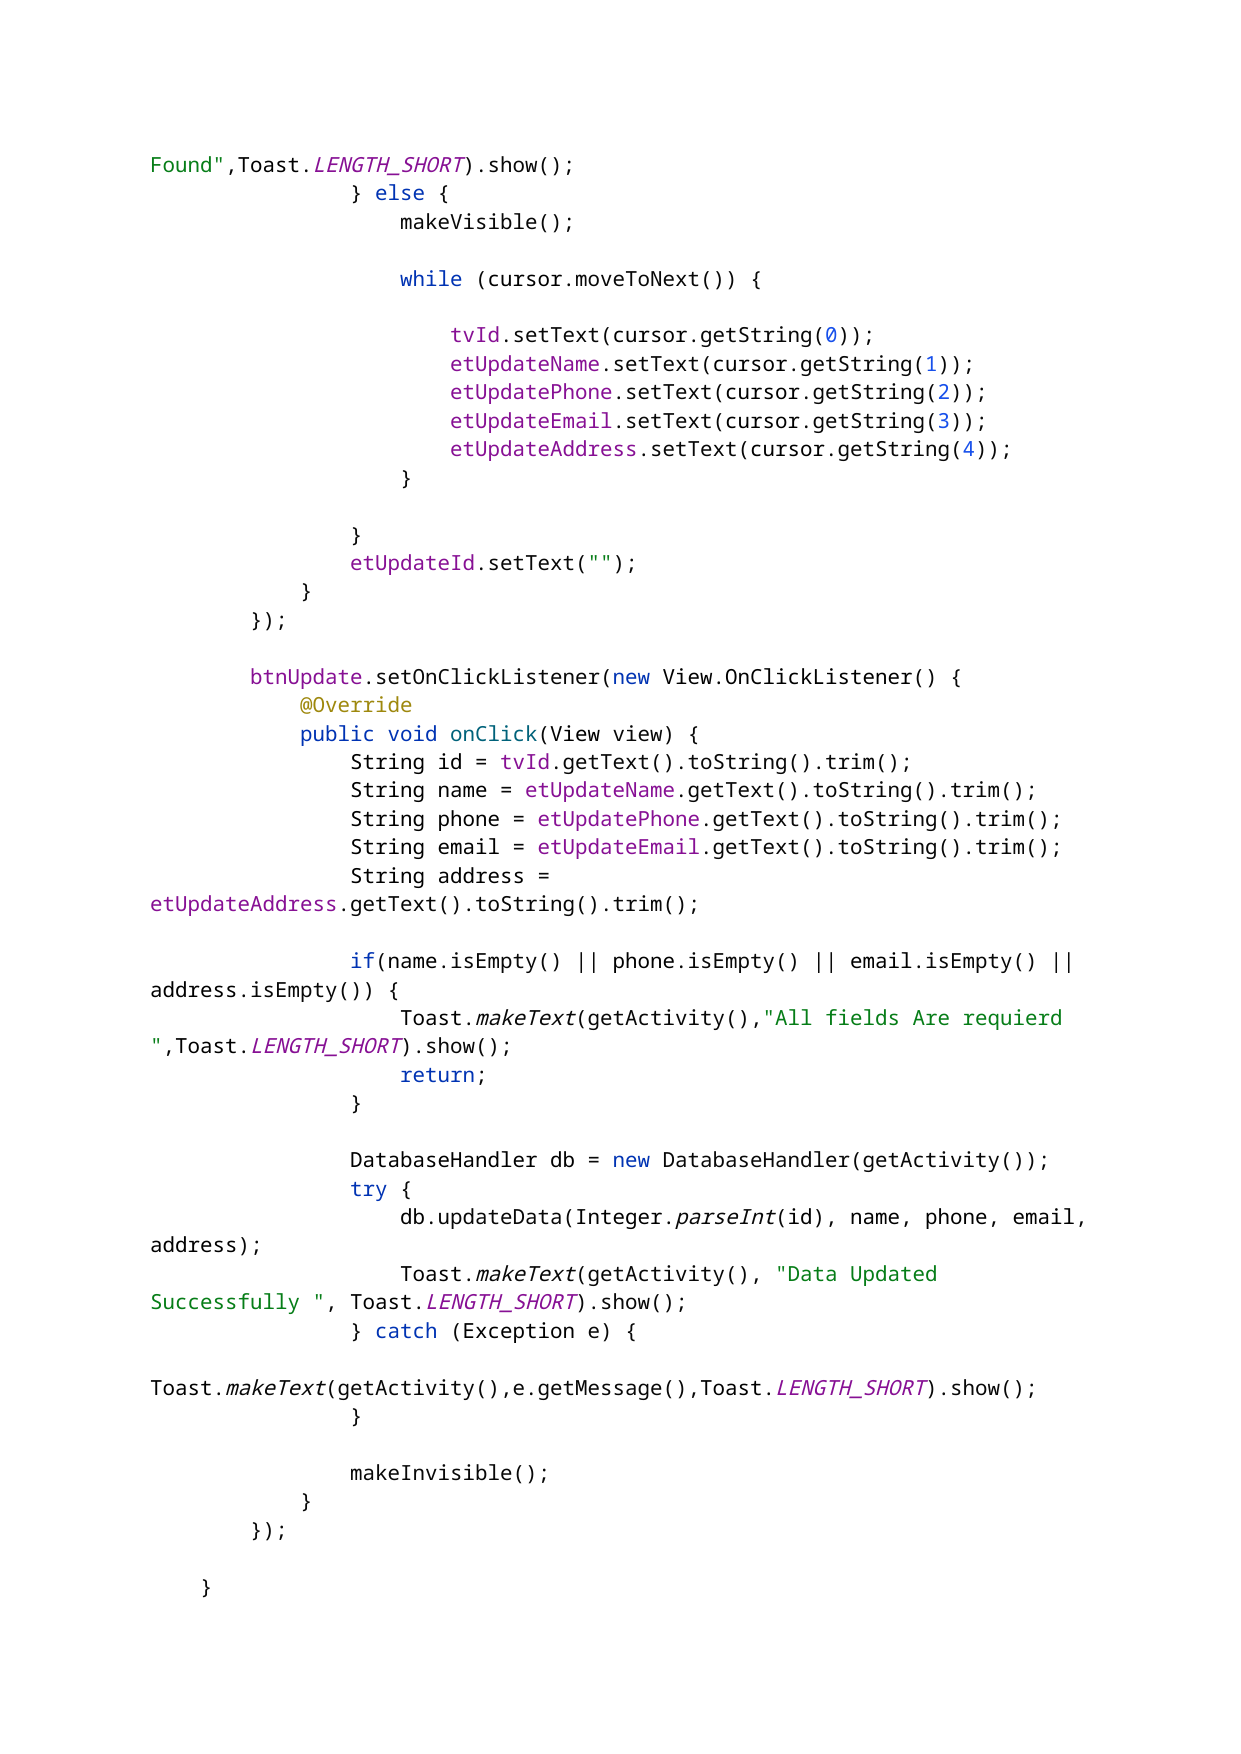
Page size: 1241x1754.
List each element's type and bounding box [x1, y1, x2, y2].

text [150, 150, 1090, 1600]
